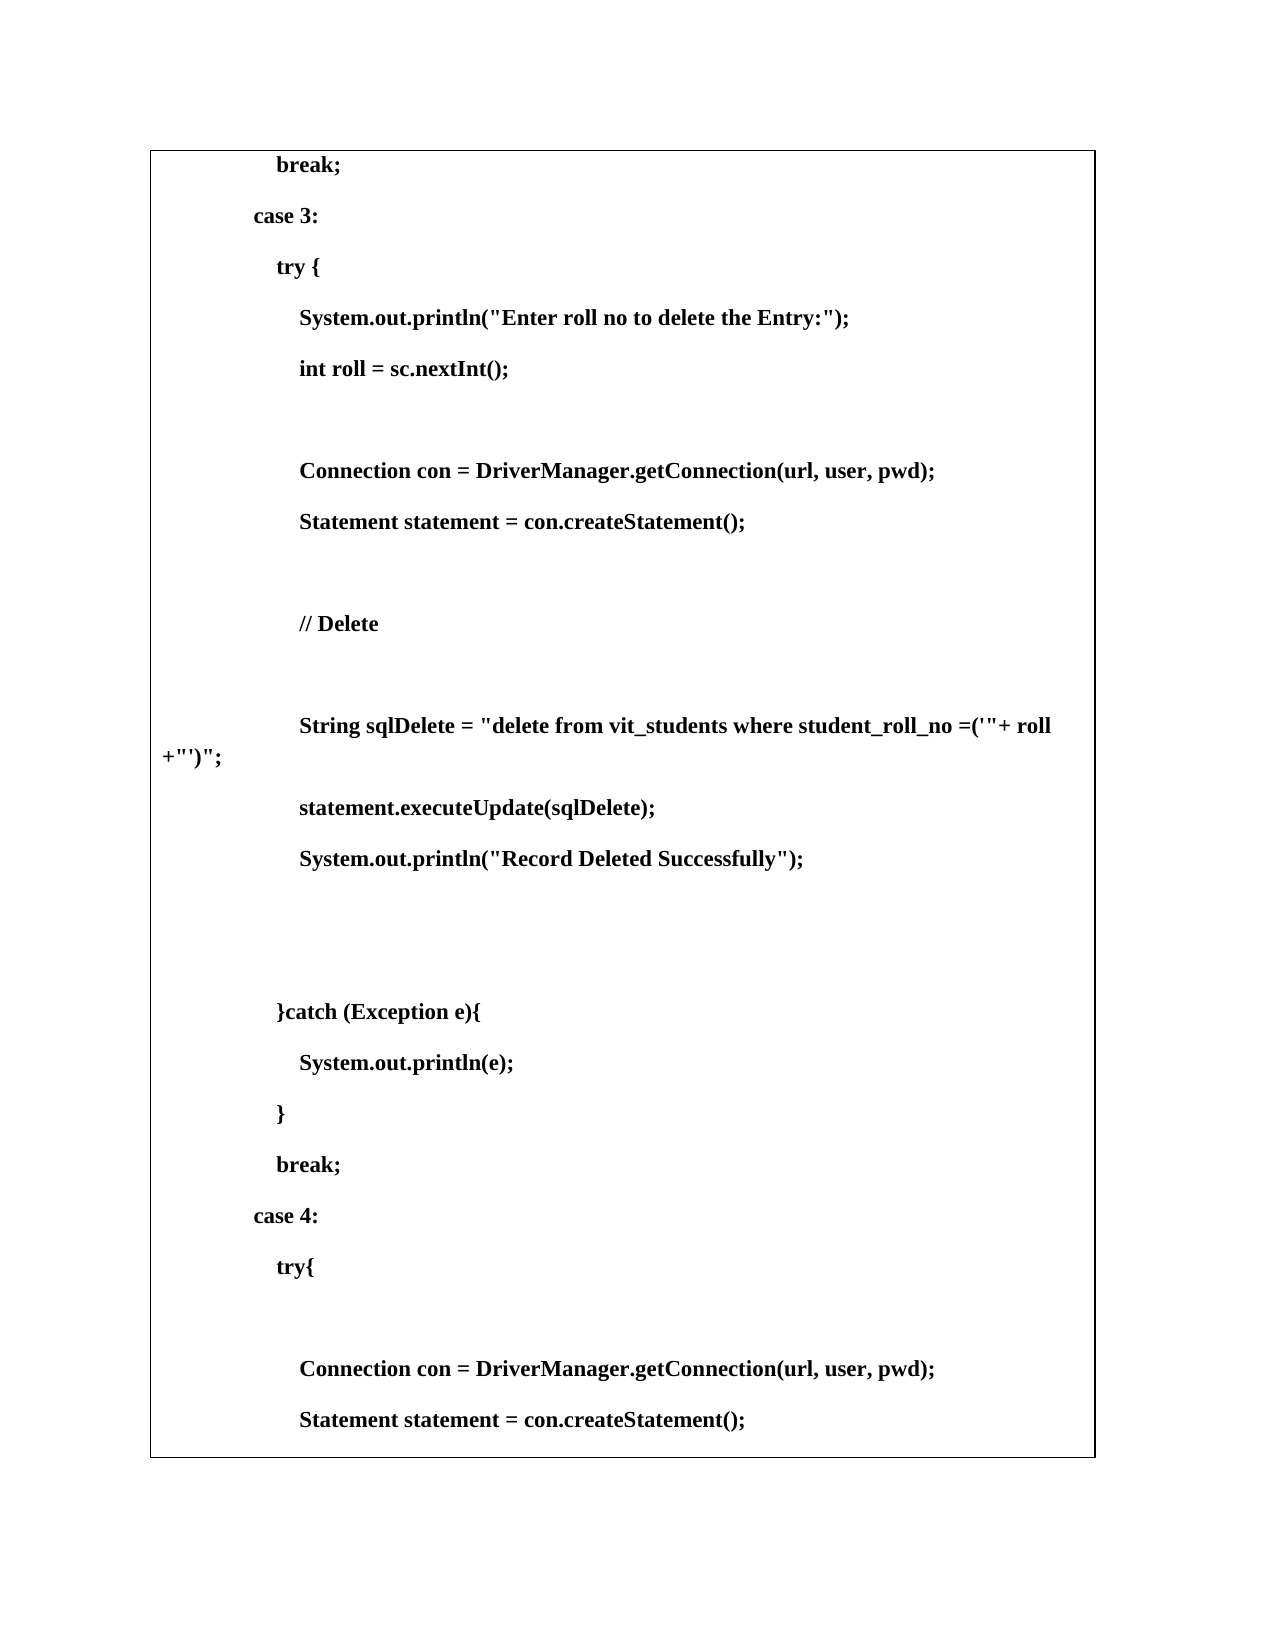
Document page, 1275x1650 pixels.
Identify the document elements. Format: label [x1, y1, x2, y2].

table_header [151, 151, 1094, 1457]
